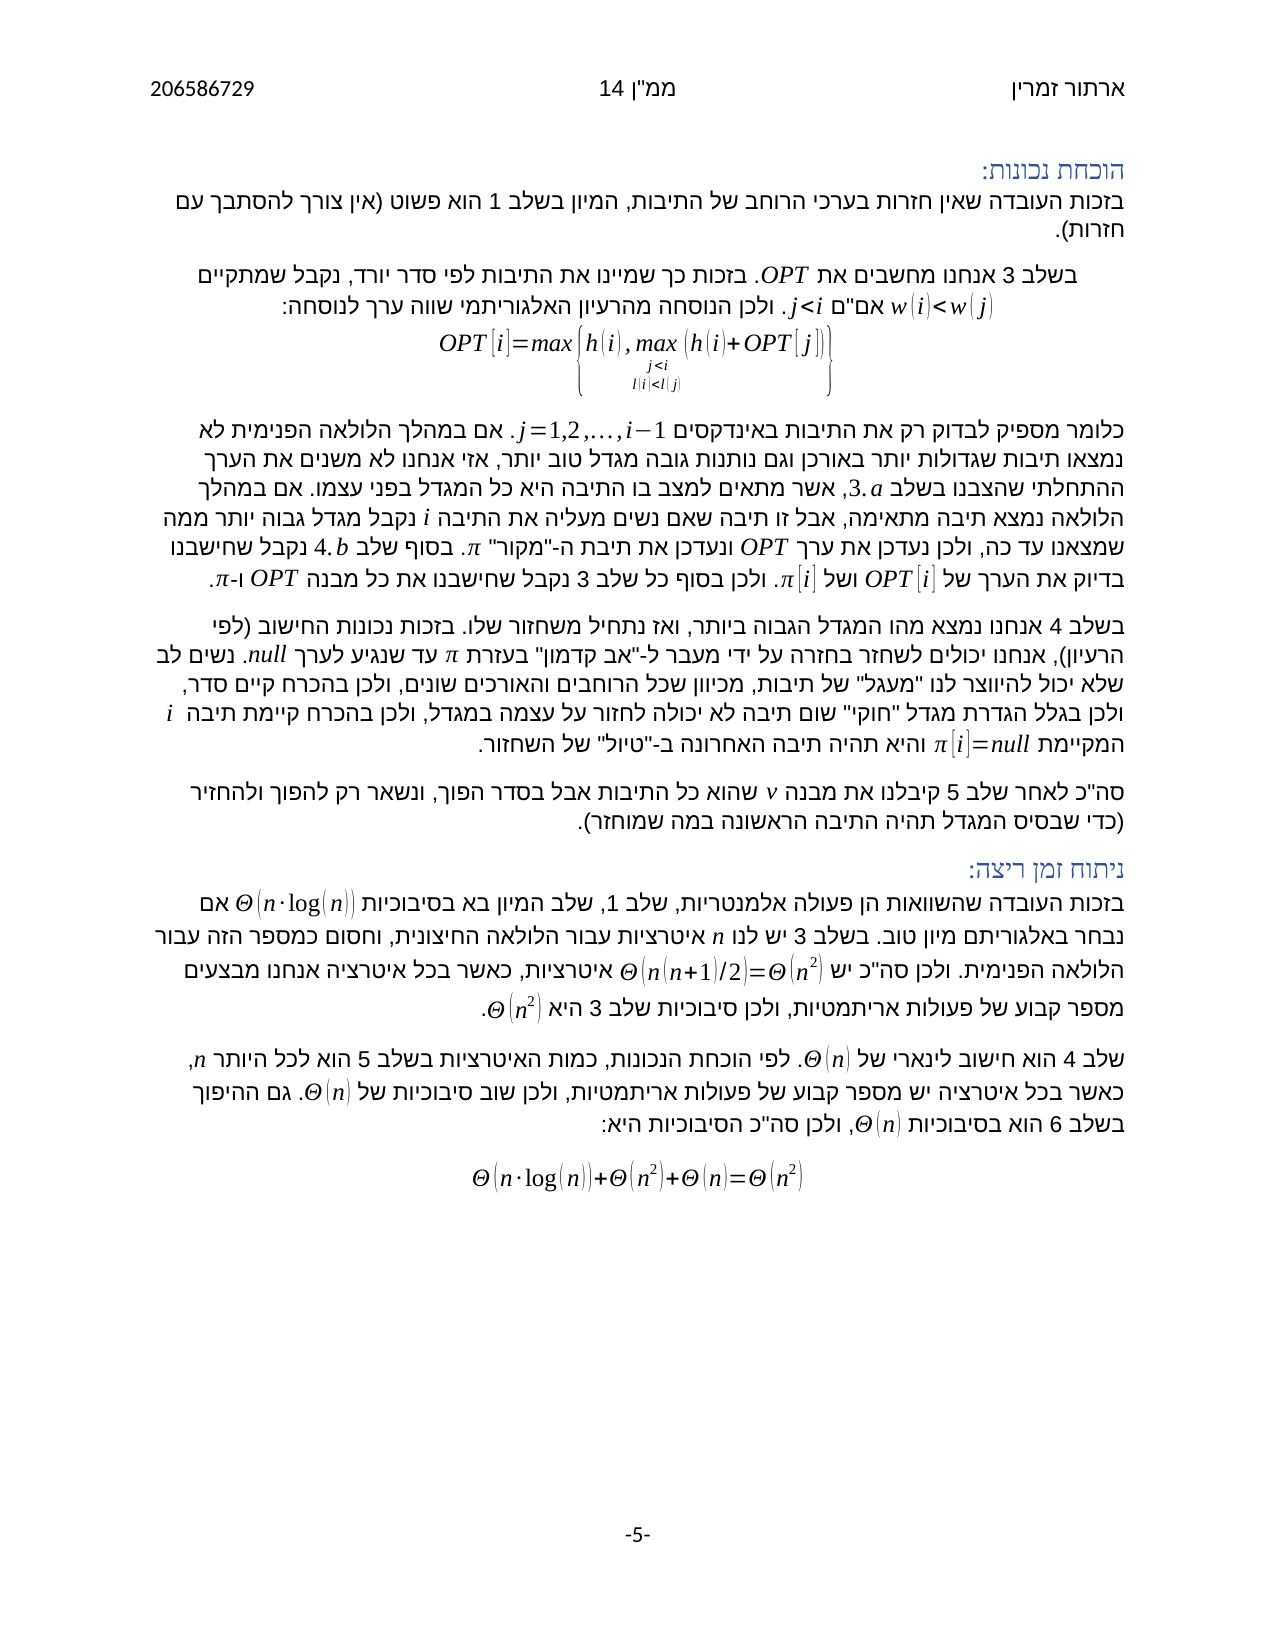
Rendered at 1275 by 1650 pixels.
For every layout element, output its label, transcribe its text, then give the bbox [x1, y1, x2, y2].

text בשלב 3 אנחנו מחשבים את . בזכות כך שמיינו את התיבות לפי סדר יורד, נקבל שמתקיים אם"ם . ולכן הנוסחה מהרעיון האלגוריתמי שווה ערך לנוסחה: [150, 261, 1125, 397]
text בזכות העובדה שאין חזרות בערכי הרוחב של התיבות, המיון בשלב 1 הוא פשוט (אין צורך להסתבך עם חזרות). [150, 188, 1125, 242]
text בשלב 4 אנחנו נמצא מהו המגדל הגבוה ביותר, ואז נתחיל משחזור שלו. בזכות נכונות החישוב (לפי הרעיון), אנחנו יכולים לשחזר בחזרה על ידי מעבר ל-"אב קדמון" בעזרת עד שנגיע לערך . נשים לב שלא יכול להיווצר לנו "מעגל" של תיבות, מכיוון שכל הרוחבים והאורכים שונים, ולכן בהכרח קיים סדר, ולכן בגלל הגדרת מגדל "חוקי" שום תיבה לא יכולה לחזור על עצמה במגדל, ולכן בהכרח קיימת תיבה המקיימת והיא תהיה תיבה האחרונה ב-"טיול" של השחזור. [150, 613, 1125, 759]
text שלב 4 הוא חישוב לינארי של . לפי הוכחת הנכונות, כמות האיטרציות בשלב 5 הוא לכל היותר , כאשר בכל איטרציה יש מספר קבוע של פעולות אריתמטיות, ולכן שוב סיבוכיות של . גם ההיפוך בשלב 6 הוא בסיבוכיות , ולכן סה"כ הסיבוכיות היא: [150, 1044, 1125, 1140]
subtitle הוכחת נכונות: [150, 154, 1125, 185]
text סה"כ לאחר שלב 5 קיבלנו את מבנה שהוא כל התיבות אבל בסדר הפוך, ונשאר רק להפוך ולהחזיר (כדי שבסיס המגדל תהיה התיבה הראשונה במה שמוחזר). [150, 778, 1125, 834]
text בזכות העובדה שהשוואות הן פעולה אלמנטריות, שלב 1, שלב המיון בא בסיבוכיות אם נבחר באלגוריתם מיון טוב. בשלב 3 יש לנו איטרציות עבור הלולאה החיצונית, וחסום כמספר הזה עבור הלולאה הפנימית. ולכן סה"כ יש איטרציות, כאשר בכל איטרציה אנחנו מבצעים מספר קבוע של פעולות אריתמטיות, ולכן סיבוכיות שלב 3 היא . [150, 887, 1125, 1025]
subtitle ניתוח זמן ריצה: [150, 853, 1125, 884]
text כלומר מספיק לבדוק רק את התיבות באינדקסים . אם במהלך הלולאה הפנימית לא נמצאו תיבות שגדולות יותר באורכן וגם נותנות גובה מגדל טוב יותר, אזי אנחנו לא משנים את הערך ההתחלתי שהצבנו בשלב , אשר מתאים למצב בו התיבה היא כל המגדל בפני עצמו. אם במהלך הלולאה נמצא תיבה מתאימה, אבל זו תיבה שאם נשים מעליה את התיבה נקבל מגדל גבוה יותר ממה שמצאנו עד כה, ולכן נעדכן את ערך ונעדכן את תיבת ה-"מקור" . בסוף שלב נקבל שחישבנו בדיוק את הערך של ושל . ולכן בסוף כל שלב 3 נקבל שחישבנו את כל מבנה ו-. [150, 416, 1125, 594]
